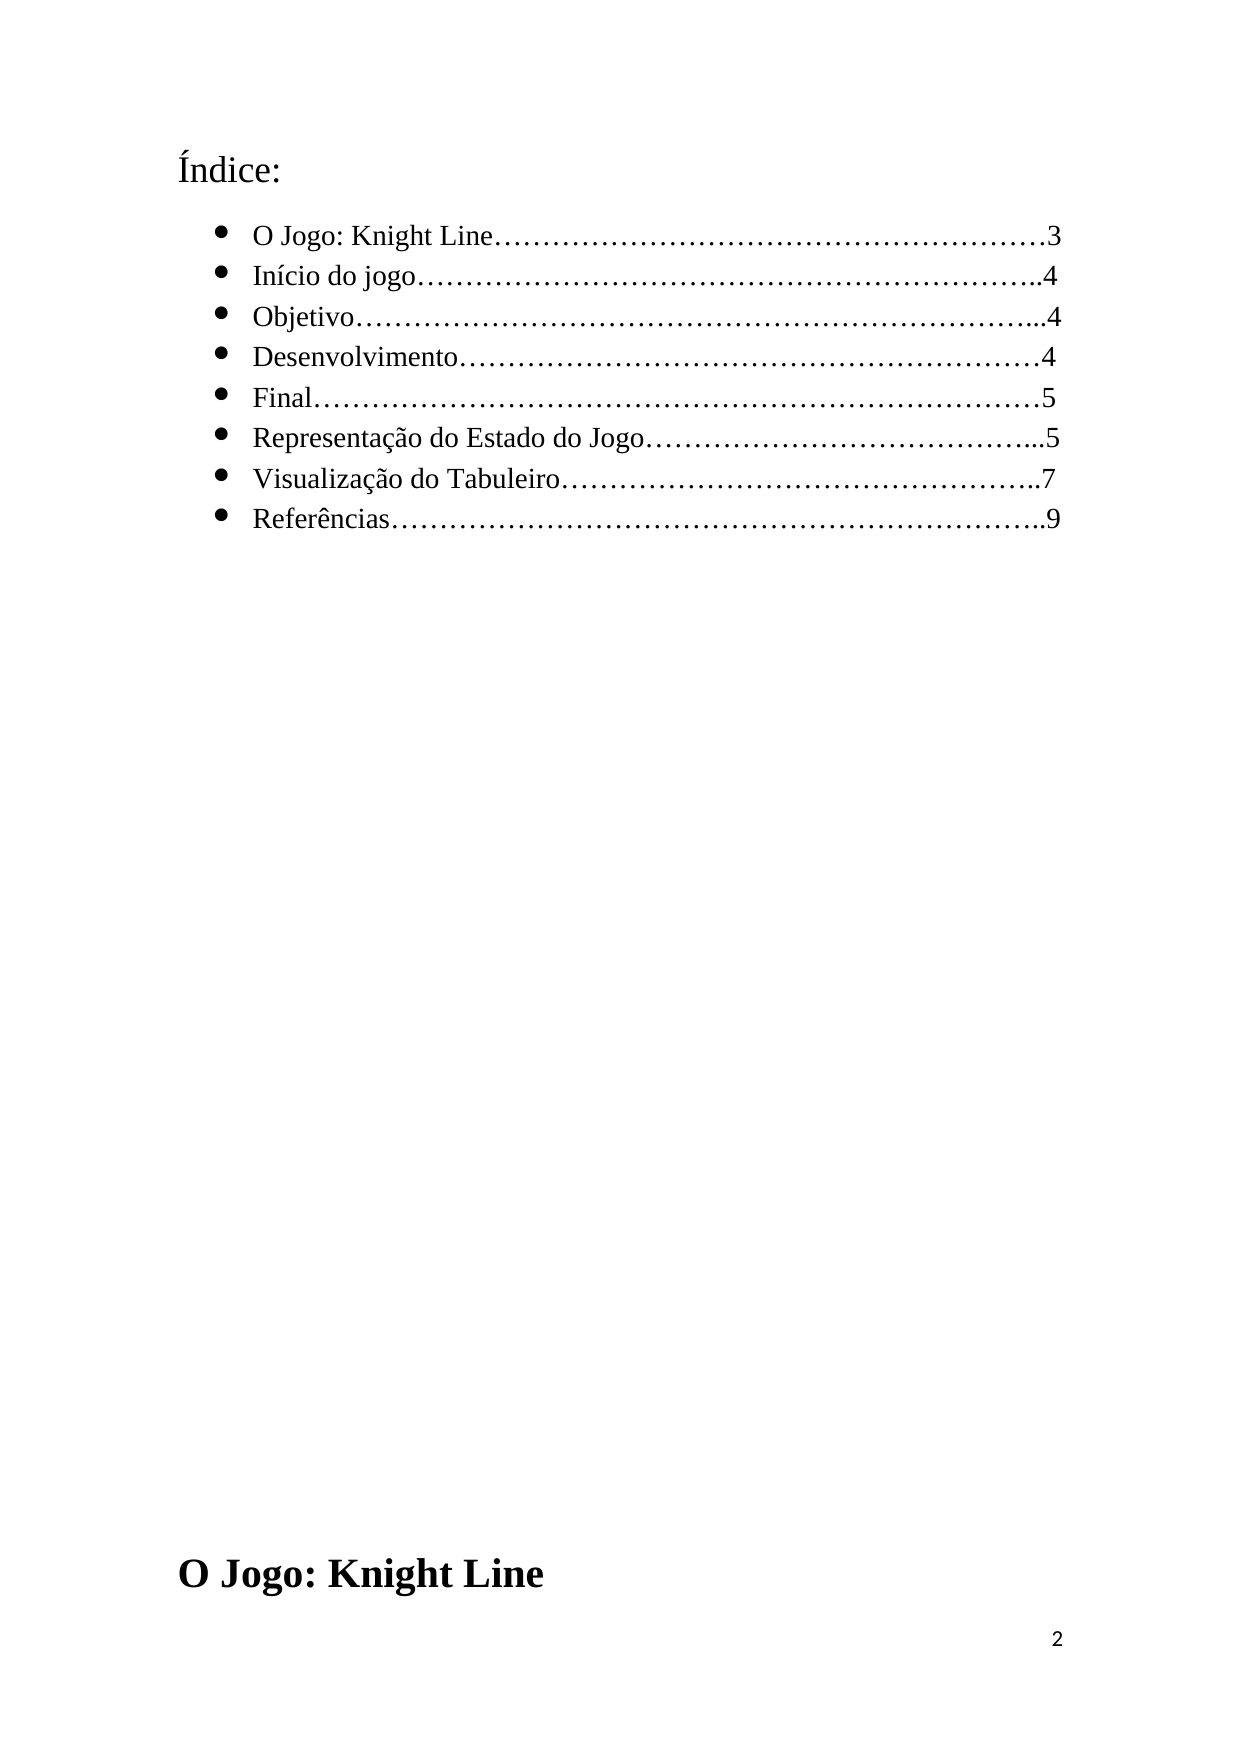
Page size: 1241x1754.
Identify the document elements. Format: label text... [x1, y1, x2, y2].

list O Jogo: Knight Line…………………………………………………3 [215, 218, 1063, 253]
text O Jogo: Knight Line [177, 1549, 1063, 1597]
list Referências…………………………………………………………..9 [215, 502, 1063, 537]
list Representação do Estado do Jogo…………………………………...5 [215, 421, 1063, 456]
list Visualização do Tabuleiro…………………………………………..7 [215, 461, 1063, 496]
list Objetivo……………………………………………………………...4 [215, 299, 1063, 334]
list Final…………………………………………………………………5 [215, 380, 1063, 415]
list Início do jogo………………………………………………………..4 [215, 258, 1063, 294]
list Desenvolvimento……………………………………………………4 [215, 339, 1063, 375]
text Índice: [177, 148, 1063, 191]
